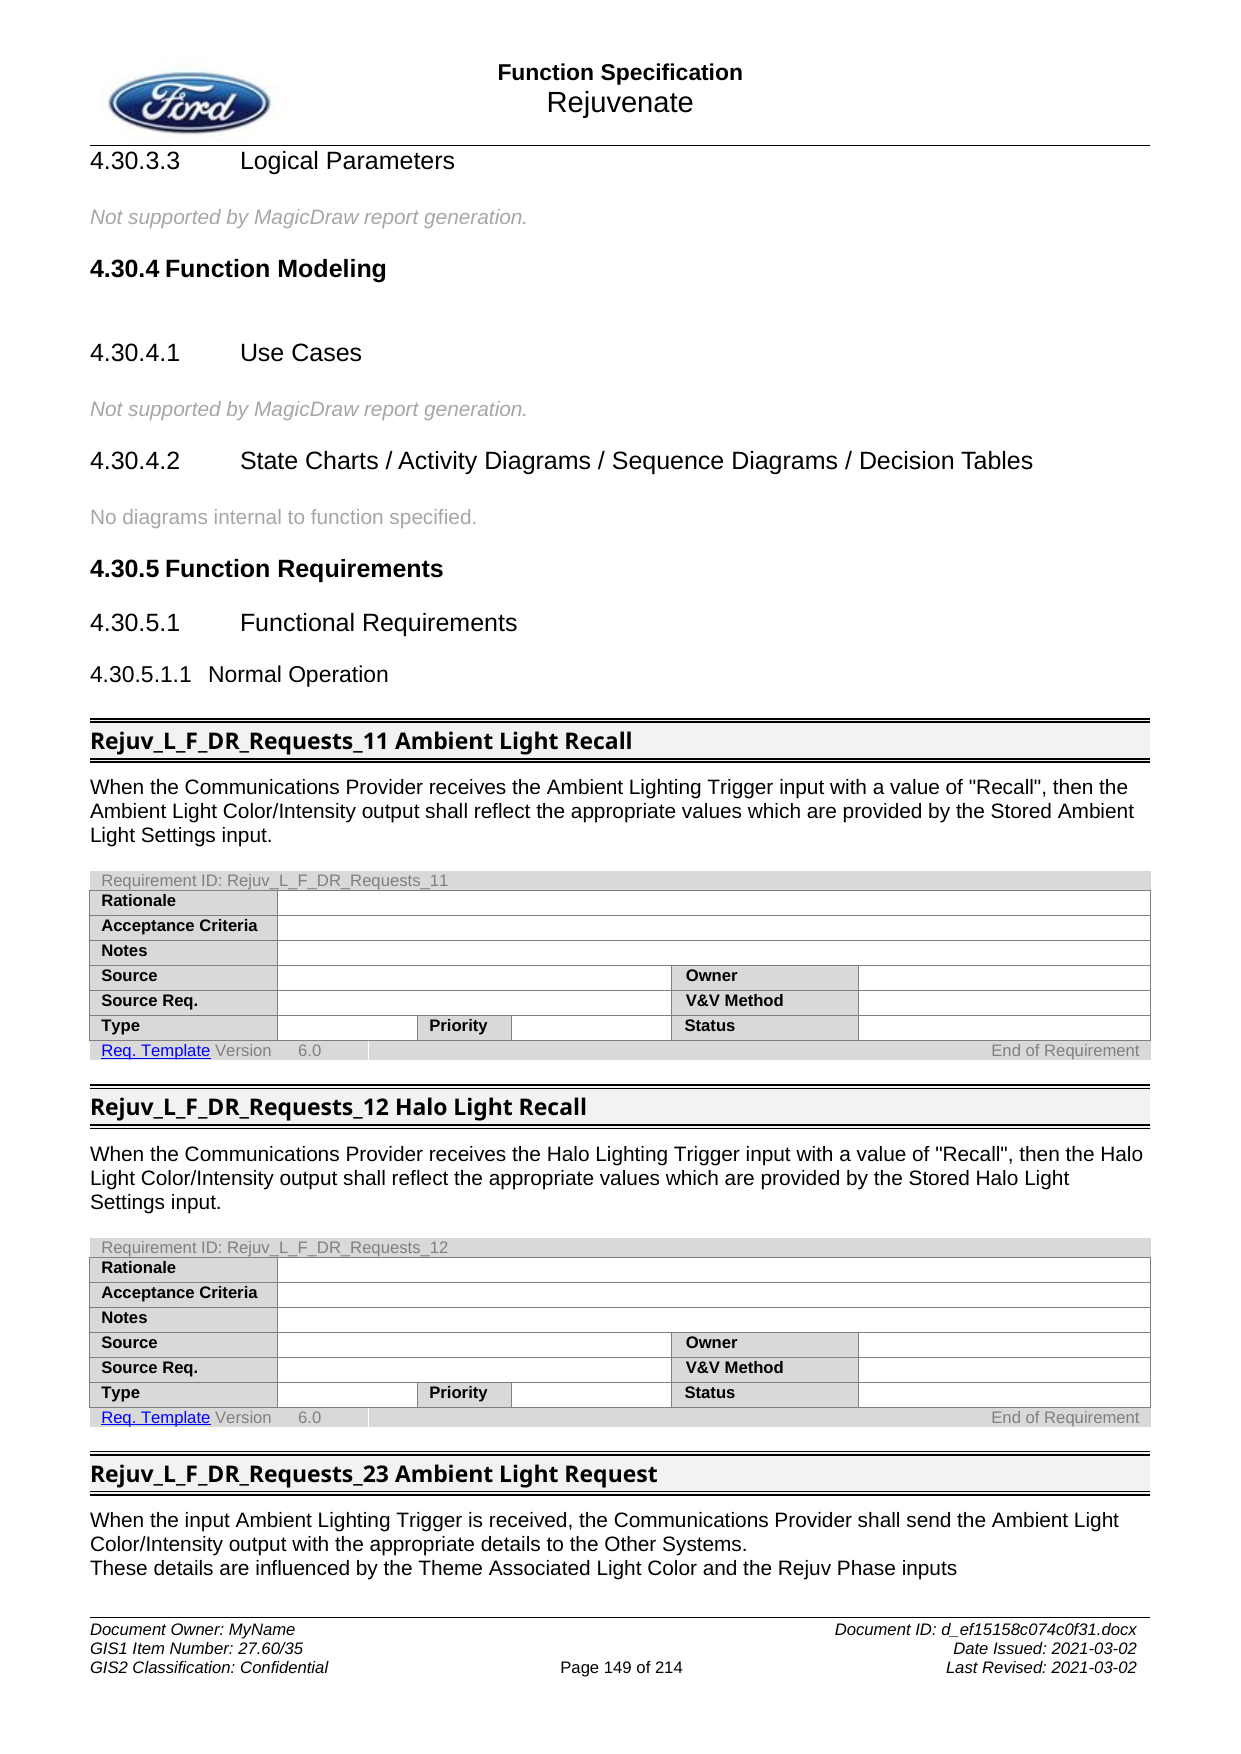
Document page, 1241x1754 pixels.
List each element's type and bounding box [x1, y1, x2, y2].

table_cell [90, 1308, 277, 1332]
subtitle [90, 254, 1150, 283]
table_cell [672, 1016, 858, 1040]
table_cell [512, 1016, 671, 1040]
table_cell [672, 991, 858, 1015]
picture [89, 53, 290, 154]
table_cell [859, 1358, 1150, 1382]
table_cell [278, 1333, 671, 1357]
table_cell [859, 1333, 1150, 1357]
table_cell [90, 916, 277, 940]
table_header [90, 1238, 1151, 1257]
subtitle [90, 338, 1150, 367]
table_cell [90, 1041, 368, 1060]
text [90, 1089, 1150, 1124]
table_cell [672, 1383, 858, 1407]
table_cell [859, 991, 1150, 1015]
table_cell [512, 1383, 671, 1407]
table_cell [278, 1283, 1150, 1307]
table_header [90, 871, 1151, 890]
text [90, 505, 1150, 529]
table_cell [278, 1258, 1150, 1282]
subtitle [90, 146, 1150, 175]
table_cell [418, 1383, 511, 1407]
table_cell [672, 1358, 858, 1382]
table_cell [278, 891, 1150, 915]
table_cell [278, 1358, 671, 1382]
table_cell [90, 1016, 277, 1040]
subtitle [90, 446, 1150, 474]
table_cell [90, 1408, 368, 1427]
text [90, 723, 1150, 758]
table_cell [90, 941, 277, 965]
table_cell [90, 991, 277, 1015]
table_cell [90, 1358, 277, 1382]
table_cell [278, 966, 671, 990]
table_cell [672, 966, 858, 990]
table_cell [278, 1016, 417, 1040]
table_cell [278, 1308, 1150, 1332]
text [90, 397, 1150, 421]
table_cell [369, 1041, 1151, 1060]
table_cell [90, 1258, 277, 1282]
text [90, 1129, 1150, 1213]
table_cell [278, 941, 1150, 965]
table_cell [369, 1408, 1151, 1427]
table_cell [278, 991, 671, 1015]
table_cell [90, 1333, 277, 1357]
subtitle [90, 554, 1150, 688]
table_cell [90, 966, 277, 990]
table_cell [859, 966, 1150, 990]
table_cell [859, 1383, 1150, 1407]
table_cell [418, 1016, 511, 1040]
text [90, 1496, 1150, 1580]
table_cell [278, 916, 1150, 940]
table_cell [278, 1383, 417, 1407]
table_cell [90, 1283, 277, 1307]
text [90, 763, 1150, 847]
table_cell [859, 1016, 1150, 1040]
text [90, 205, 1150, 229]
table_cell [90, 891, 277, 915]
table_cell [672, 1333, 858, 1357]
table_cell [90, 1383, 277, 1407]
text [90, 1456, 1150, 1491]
